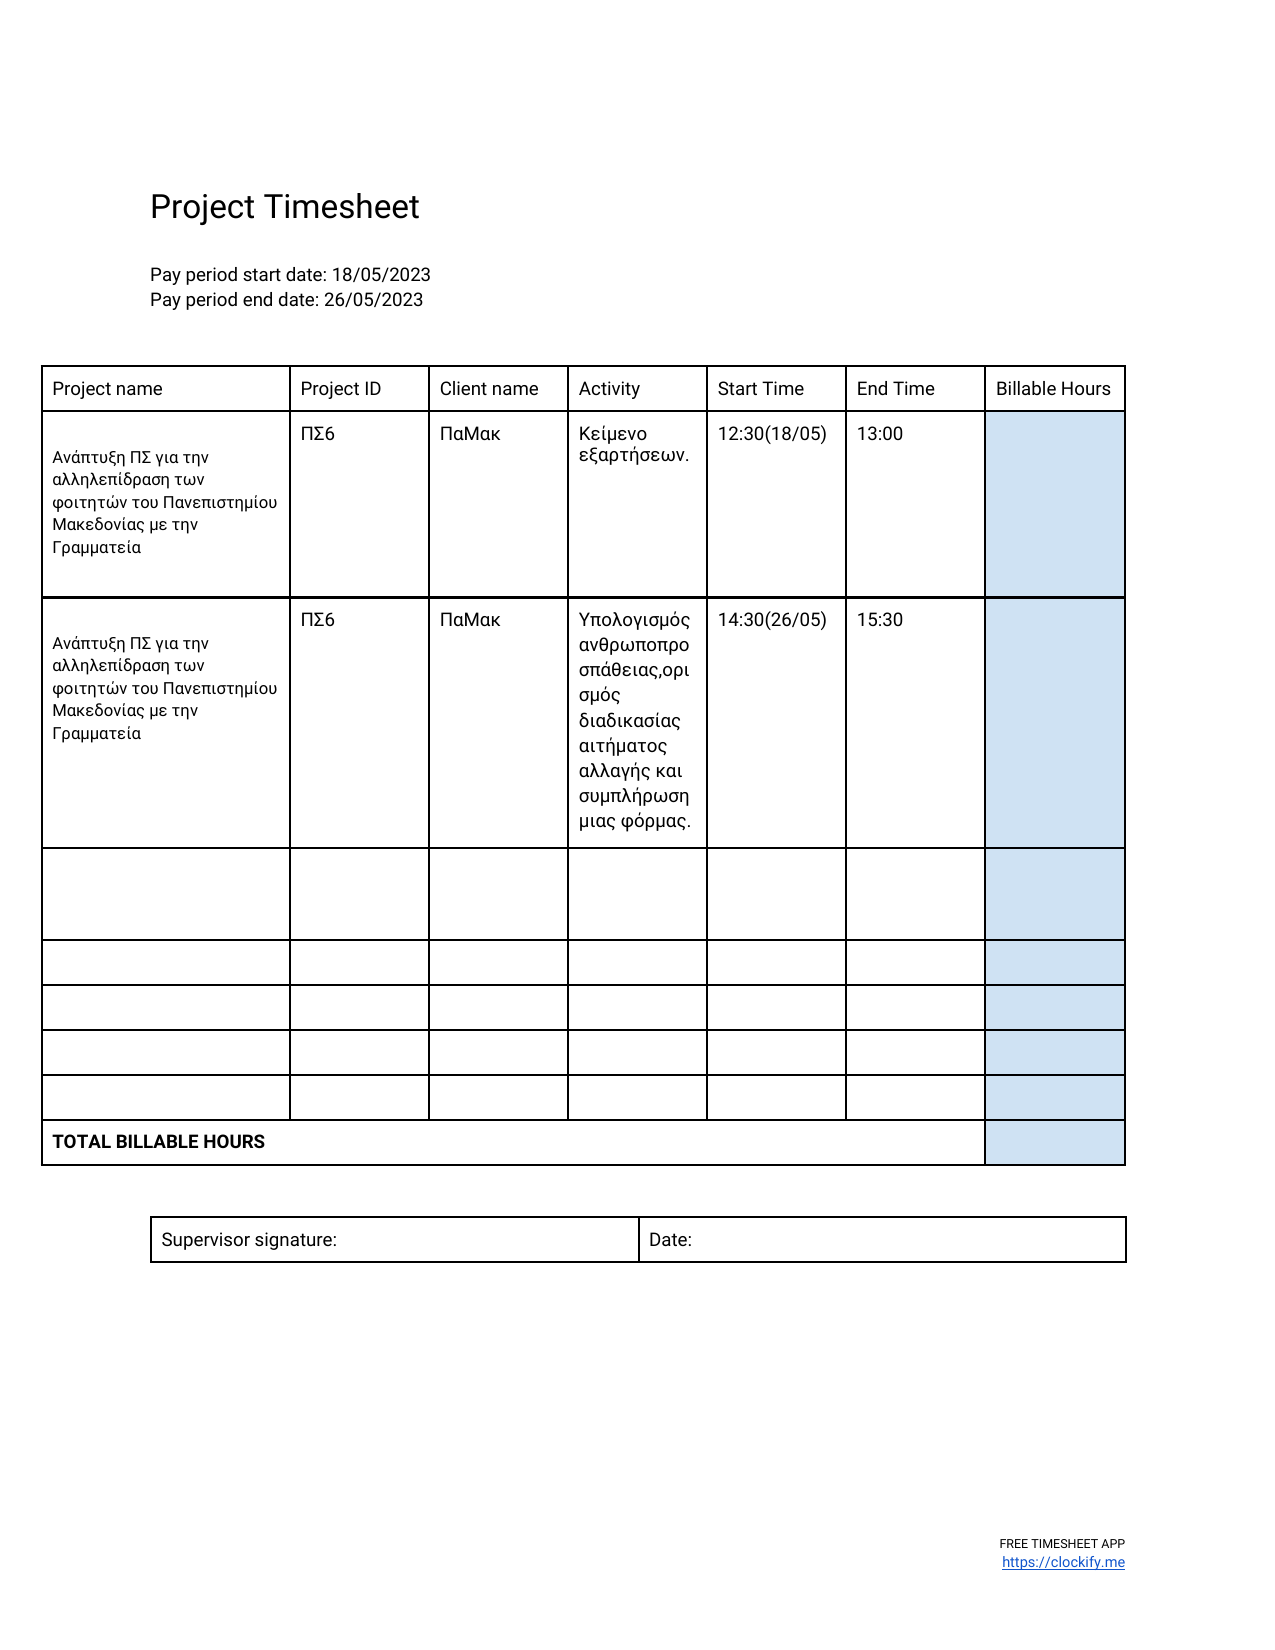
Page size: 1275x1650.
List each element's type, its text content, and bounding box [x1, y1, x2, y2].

table_cell [569, 849, 706, 939]
table_header Client name [430, 367, 567, 410]
table_cell Κείμενο εξαρτήσεων. [569, 412, 706, 596]
table_cell [569, 986, 706, 1029]
table_cell ΠαΜακ [430, 412, 567, 596]
table_cell ΠΣ6 [291, 599, 428, 847]
table_cell TOTAL BILLABLE HOURS [43, 1121, 984, 1164]
table_cell [43, 986, 289, 1029]
table_cell [986, 986, 1124, 1029]
table_cell [291, 849, 428, 939]
table_cell [43, 1076, 289, 1119]
table_cell [847, 849, 984, 939]
table_cell Υπολογισμός ανθρωποπροσπάθειας,ορισμός διαδικασίας αιτήματος αλλαγής και συμπλήρωση μιας φόρμας. [569, 599, 706, 847]
table_header Date: [640, 1218, 1125, 1261]
table_cell [986, 941, 1124, 984]
table_header Activity [569, 367, 706, 410]
table_cell [986, 1031, 1124, 1074]
table_cell 13:00 [847, 412, 984, 596]
table_cell [847, 986, 984, 1029]
table_cell [291, 986, 428, 1029]
table_cell [291, 1076, 428, 1119]
table_cell [43, 1031, 289, 1074]
table_cell [986, 412, 1124, 596]
table_cell [430, 986, 567, 1029]
table_cell [430, 1031, 567, 1074]
table_header End Time [847, 367, 984, 410]
table_cell 15:30 [847, 599, 984, 847]
table_cell [291, 941, 428, 984]
table_cell [708, 986, 845, 1029]
table_cell Ανάπτυξη ΠΣ για την αλληλεπίδραση των φοιτητών του Πανεπιστημίου Μακεδονίας με την Γραμματεία [43, 412, 289, 596]
table_header Supervisor signature: [152, 1218, 638, 1261]
table_cell [986, 849, 1124, 939]
table_cell ΠΣ6 [291, 412, 428, 596]
table_cell [430, 1076, 567, 1119]
table_cell [569, 1076, 706, 1119]
table_cell [847, 941, 984, 984]
table_cell Ανάπτυξη ΠΣ για την αλληλεπίδραση των φοιτητών του Πανεπιστημίου Μακεδονίας με την Γραμματεία [43, 599, 289, 847]
table_cell 14:30(26/05) [708, 599, 845, 847]
table_header Start Time [708, 367, 845, 410]
table_cell [847, 1076, 984, 1119]
table_cell [43, 941, 289, 984]
subtitle Project Timesheet [150, 187, 1125, 227]
table_cell [569, 941, 706, 984]
table_cell [43, 849, 289, 939]
text Pay period start date: 18/05/2023 [150, 264, 1125, 286]
table_cell [986, 599, 1124, 847]
table_cell [430, 849, 567, 939]
table_cell ΠαΜακ [430, 599, 567, 847]
table_cell [708, 1031, 845, 1074]
table_header Project ID [291, 367, 428, 410]
table_cell [569, 1031, 706, 1074]
table_cell [986, 1076, 1124, 1119]
table_header Project name [43, 367, 289, 410]
table_cell [708, 849, 845, 939]
text Pay period end date: 26/05/2023 [150, 289, 1125, 311]
table_header Billable Hours [986, 367, 1124, 410]
table_cell [708, 1076, 845, 1119]
table_cell [708, 941, 845, 984]
table_cell [847, 1031, 984, 1074]
table_cell [430, 941, 567, 984]
table_cell [291, 1031, 428, 1074]
table_cell 12:30(18/05) [708, 412, 845, 596]
table_cell [986, 1121, 1124, 1164]
